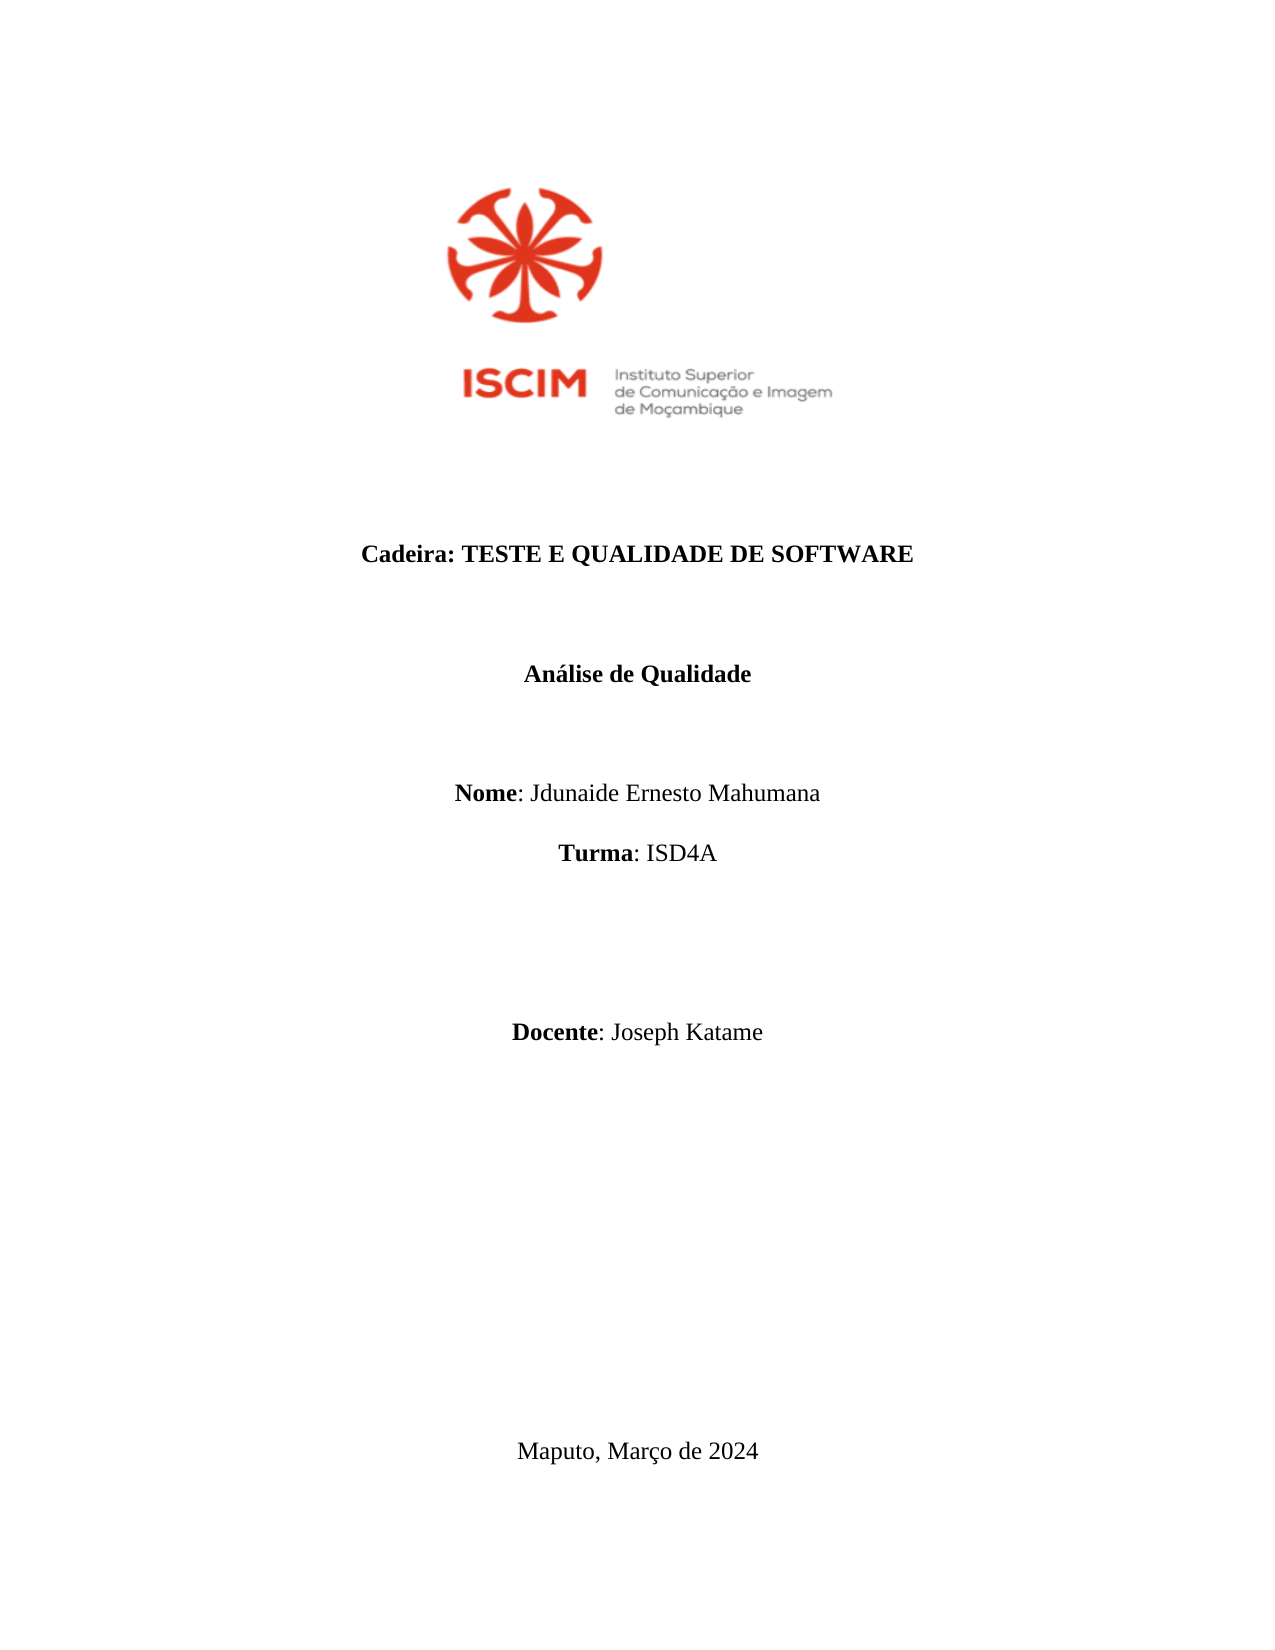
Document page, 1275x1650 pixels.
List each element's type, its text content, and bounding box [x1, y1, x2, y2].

text Análise de Qualidade [150, 659, 1125, 687]
text Cadeira: TESTE E QUALIDADE DE SOFTWARE [150, 539, 1125, 568]
text Nome: Jdunaide Ernesto Mahumana [150, 778, 1125, 807]
picture [431, 178, 844, 422]
text Maputo, Março de 2024 [150, 1436, 1125, 1465]
text Docente: Joseph Katame [150, 1017, 1125, 1046]
text Turma: ISD4A [150, 838, 1125, 867]
